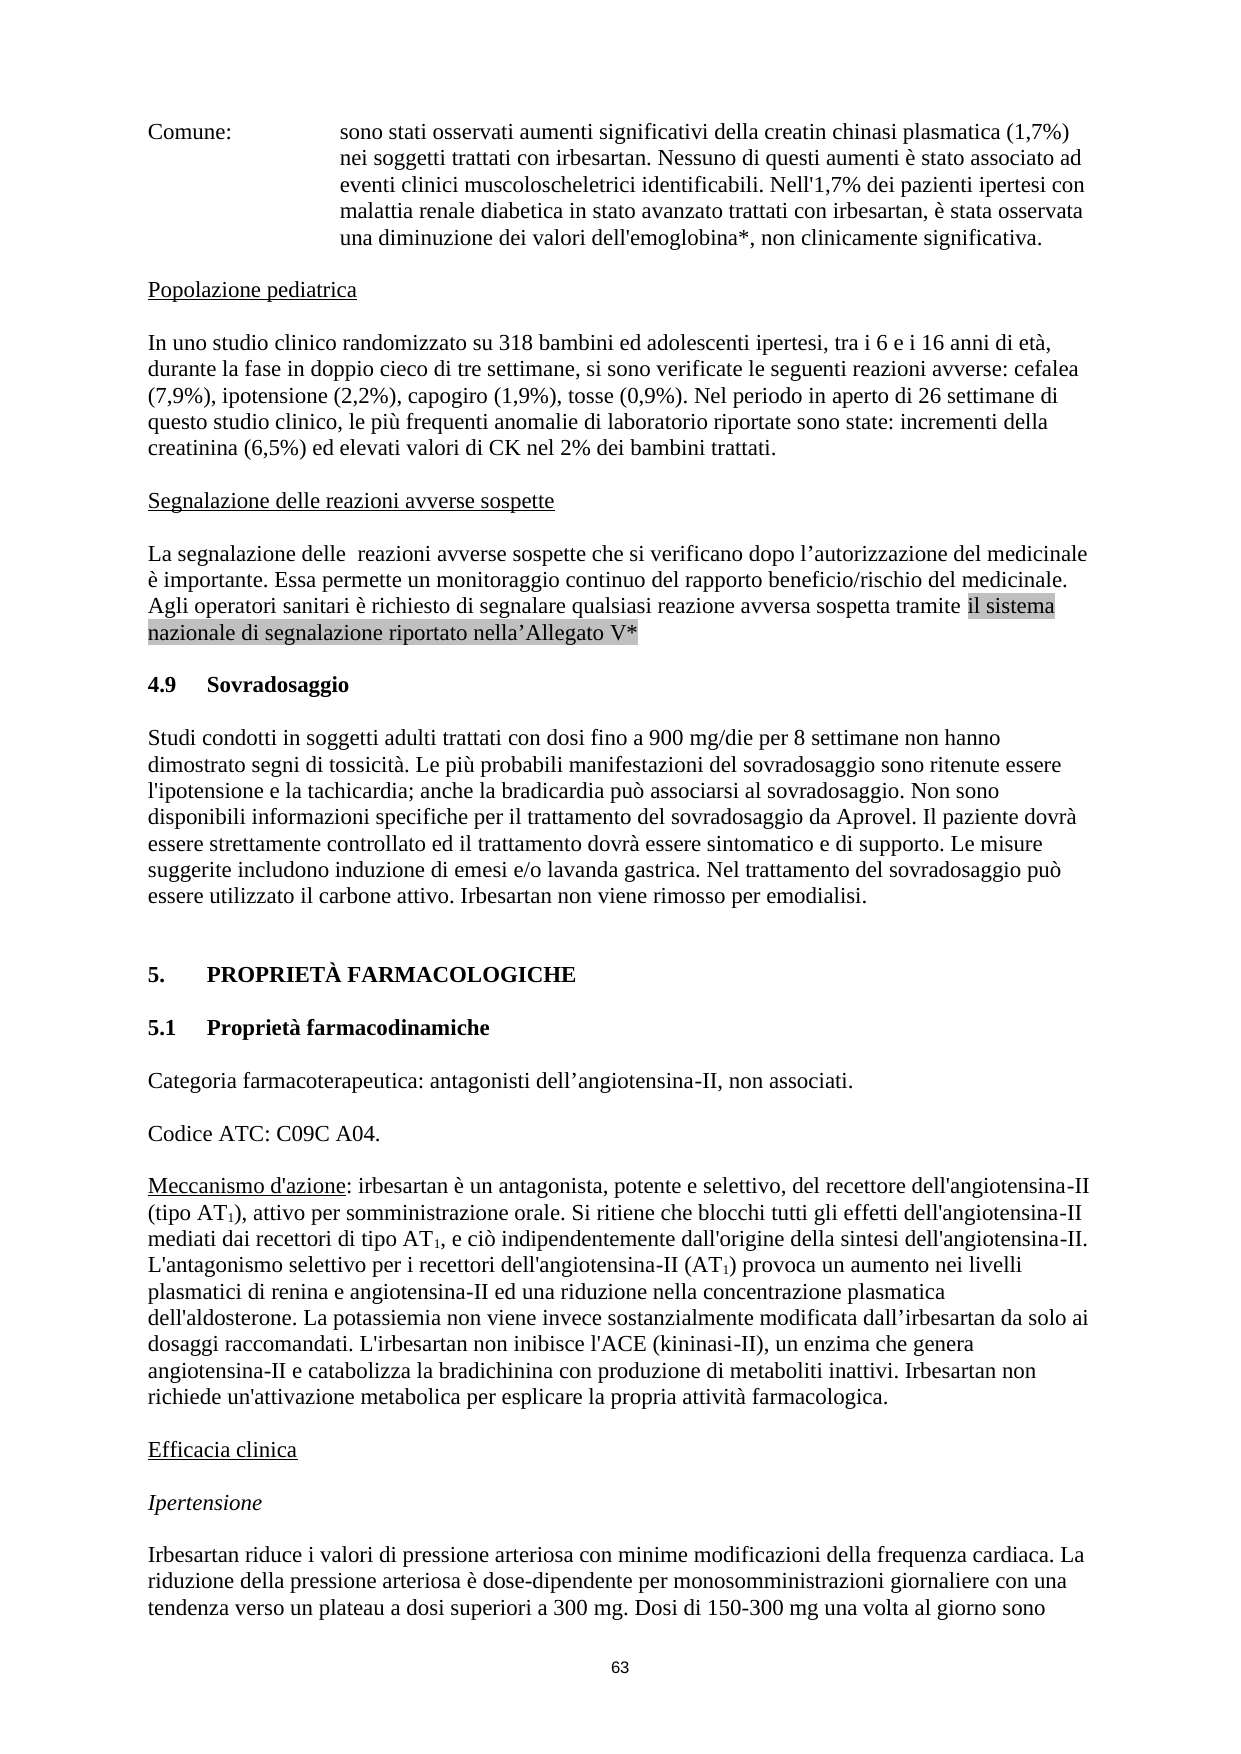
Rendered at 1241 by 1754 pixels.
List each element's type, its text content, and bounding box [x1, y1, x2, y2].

text Categoria farmacoterapeutica: antagonisti dell’angiotensina-II, non associati. [148, 1067, 1093, 1093]
text Ipertensione [148, 1488, 1093, 1515]
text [148, 1541, 1093, 1620]
subtitle 5.1 Proprietà farmacodinamiche [148, 1014, 1093, 1041]
subtitle Efficacia clinica [148, 1436, 1093, 1462]
text In uno studio clinico randomizzato su 318 bambini ed adolescenti ipertesi, tra i 6 e i 16 anni di età, durante la fase in doppio cieco di tre settimane, si sono verificate le seguenti reazioni avverse: cefalea (7,9%), ipotensione (2,2%), capogiro (1,9%), tosse (0,9%). Nel periodo in aperto di 26 settimane di questo studio clinico, le più frequenti anomalie di laboratorio riportate sono state: incrementi della creatinina (6,5%) ed elevati valori di CK nel 2% dei bambini trattati. [148, 329, 1093, 461]
text Segnalazione delle reazioni avverse sospette [148, 487, 1093, 513]
subtitle 4.9 Sovradosaggio [148, 672, 1093, 698]
text Studi condotti in soggetti adulti trattati con dosi fino a 900 mg/die per 8 settimane non hanno dimostrato segni di tossicità. Le più probabili manifestazioni del sovradosaggio sono ritenute essere l'ipotensione e la tachicardia; anche la bradicardia può associarsi al sovradosaggio. Non sono disponibili informazioni specifiche per il trattamento del sovradosaggio da Aprovel. Il paziente dovrà essere strettamente controllato ed il trattamento dovrà essere sintomatico e di supporto. Le misure suggerite includono induzione di emesi e/o lavanda gastrica. Nel trattamento del sovradosaggio può essere utilizzato il carbone attivo. Irbesartan non viene rimosso per emodialisi. [148, 724, 1093, 909]
subtitle 5. PROPRIETÀ FARMACOLOGICHE [148, 961, 1093, 988]
text La segnalazione delle reazioni avverse sospette che si verificano dopo l’autorizzazione del medicinale è importante. Essa permette un monitoraggio continuo del rapporto beneficio/rischio del medicinale. Agli operatori sanitari è richiesto di segnalare qualsiasi reazione avversa sospetta tramite il sistema nazionale di segnalazione riportato nella’Allegato V* [148, 540, 1093, 645]
text Codice ATC: C09C A04. [148, 1119, 1093, 1146]
text Popolazione pediatrica [148, 276, 1093, 303]
text Comune: sono stati osservati aumenti significativi della creatin chinasi plasmatica (1,7%) nei soggetti trattati con irbesartan. Nessuno di questi aumenti è stato associato ad eventi clinici muscoloscheletrici identificabili. Nell'1,7% dei pazienti ipertesi con malattia renale diabetica in stato avanzato trattati con irbesartan, è stata osservata una diminuzione dei valori dell'emoglobina*, non clinicamente significativa. [148, 118, 1093, 250]
text Meccanismo d'azione: irbesartan è un antagonista, potente e selettivo, del recettore dell'angiotensina-II (tipo AT1), attivo per somministrazione orale. Si ritiene che blocchi tutti gli effetti dell'angiotensina-II mediati dai recettori di tipo AT1, e ciò indipendentemente dall'origine della sintesi dell'angiotensina-II. L'antagonismo selettivo per i recettori dell'angiotensina-II (AT1) provoca un aumento nei livelli plasmatici di renina e angiotensina-II ed una riduzione nella concentrazione plasmatica dell'aldosterone. La potassiemia non viene invece sostanzialmente modificata dall’irbesartan da solo ai dosaggi raccomandati. L'irbesartan non inibisce l'ACE (kininasi-II), un enzima che genera angiotensina-II e catabolizza la bradichinina con produzione di metaboliti inattivi. Irbesartan non richiede un'attivazione metabolica per esplicare la propria attività farmacologica. [148, 1172, 1093, 1409]
